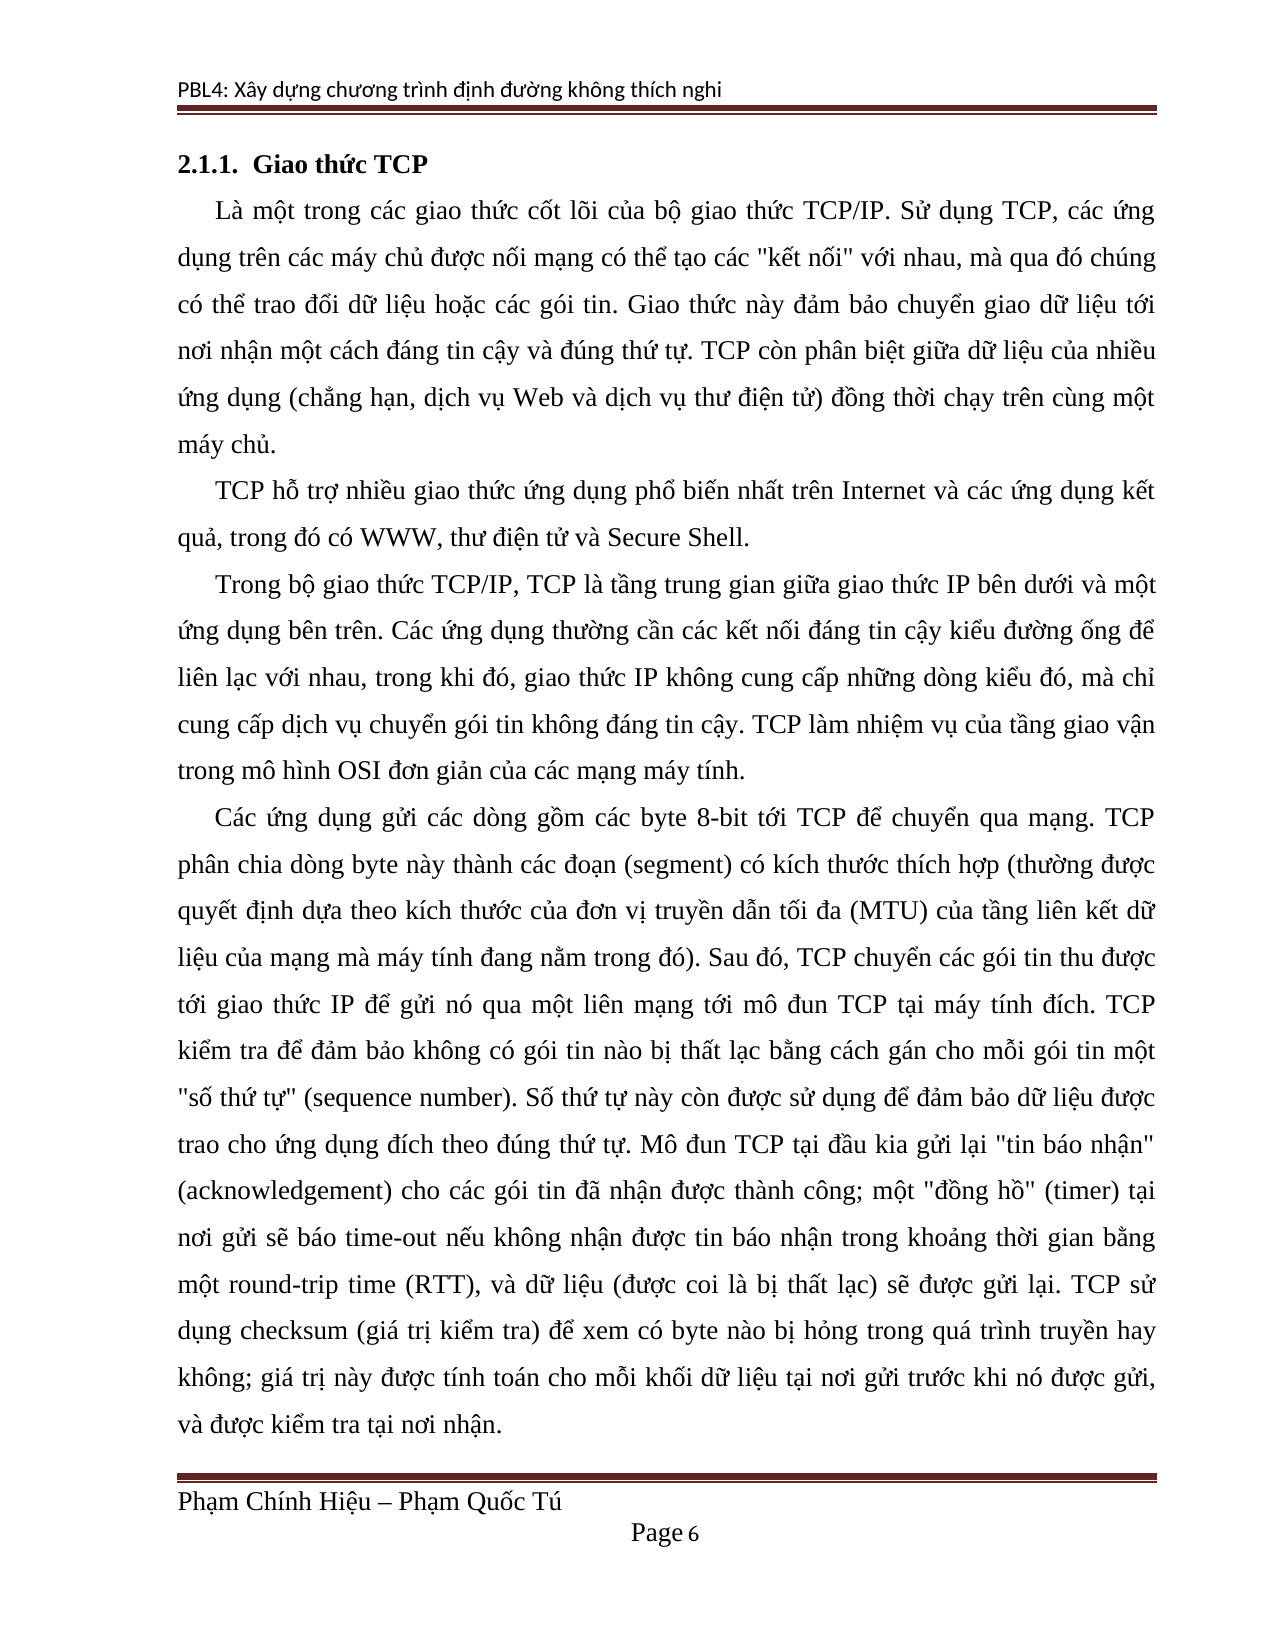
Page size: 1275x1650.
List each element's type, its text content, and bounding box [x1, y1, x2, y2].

list Các ứng dụng gửi các dòng gồm các byte 8-bit tới TCP để chuyển qua mạng. TCP phân chia dòng byte này thành các đoạn (segment) có kích thước thích hợp (thường được quyết định dựa theo kích thước của đơn vị truyền dẫn tối đa (MTU) của tầng liên kết dữ liệu của mạng mà máy tính đang nằm trong đó). Sau đó, TCP chuyển các gói tin thu được tới giao thức IP để gửi nó qua một liên mạng tới mô đun TCP tại máy tính đích. TCP kiểm tra để đảm bảo không có gói tin nào bị thất lạc bằng cách gán cho mỗi gói tin một "số thứ tự" (sequence number). Số thứ tự này còn được sử dụng để đảm bảo dữ liệu được trao cho ứng dụng đích theo đúng thứ tự. Mô đun TCP tại đầu kia gửi lại "tin báo nhận" (acknowledgement) cho các gói tin đã nhận được thành công; một "đồng hồ" (timer) tại nơi gửi sẽ báo time-out nếu không nhận được tin báo nhận trong khoảng thời gian bằng một round-trip time (RTT), và dữ liệu (được coi là bị thất lạc) sẽ được gửi lại. TCP sử dụng checksum (giá trị kiểm tra) để xem có byte nào bị hỏng trong quá trình truyền hay không; giá trị này được tính toán cho mỗi khối dữ liệu tại nơi gửi trước khi nó được gửi, và được kiểm tra tại nơi nhận. [177, 801, 1157, 1439]
list Giao thức TCP [177, 148, 1157, 179]
list Trong bộ giao thức TCP/IP, TCP là tầng trung gian giữa giao thức IP bên dưới và một ứng dụng bên trên. Các ứng dụng thường cần các kết nối đáng tin cậy kiểu đường ống để liên lạc với nhau, trong khi đó, giao thức IP không cung cấp những dòng kiểu đó, mà chỉ cung cấp dịch vụ chuyển gói tin không đáng tin cậy. TCP làm nhiệm vụ của tầng giao vận trong mô hình OSI đơn giản của các mạng máy tính. [177, 568, 1157, 786]
list Là một trong các giao thức cốt lõi của bộ giao thức TCP/IP. Sử dụng TCP, các ứng dụng trên các máy chủ được nối mạng có thể tạo các "kết nối" với nhau, mà qua đó chúng có thể trao đổi dữ liệu hoặc các gói tin. Giao thức này đảm bảo chuyển giao dữ liệu tới nơi nhận một cách đáng tin cậy và đúng thứ tự. TCP còn phân biệt giữa dữ liệu của nhiều ứng dụng (chẳng hạn, dịch vụ Web và dịch vụ thư điện tử) đồng thời chạy trên cùng một máy chủ. [177, 194, 1157, 459]
list TCP hỗ trợ nhiều giao thức ứng dụng phổ biến nhất trên Internet và các ứng dụng kết quả, trong đó có WWW, thư điện tử và Secure Shell. [177, 474, 1157, 552]
